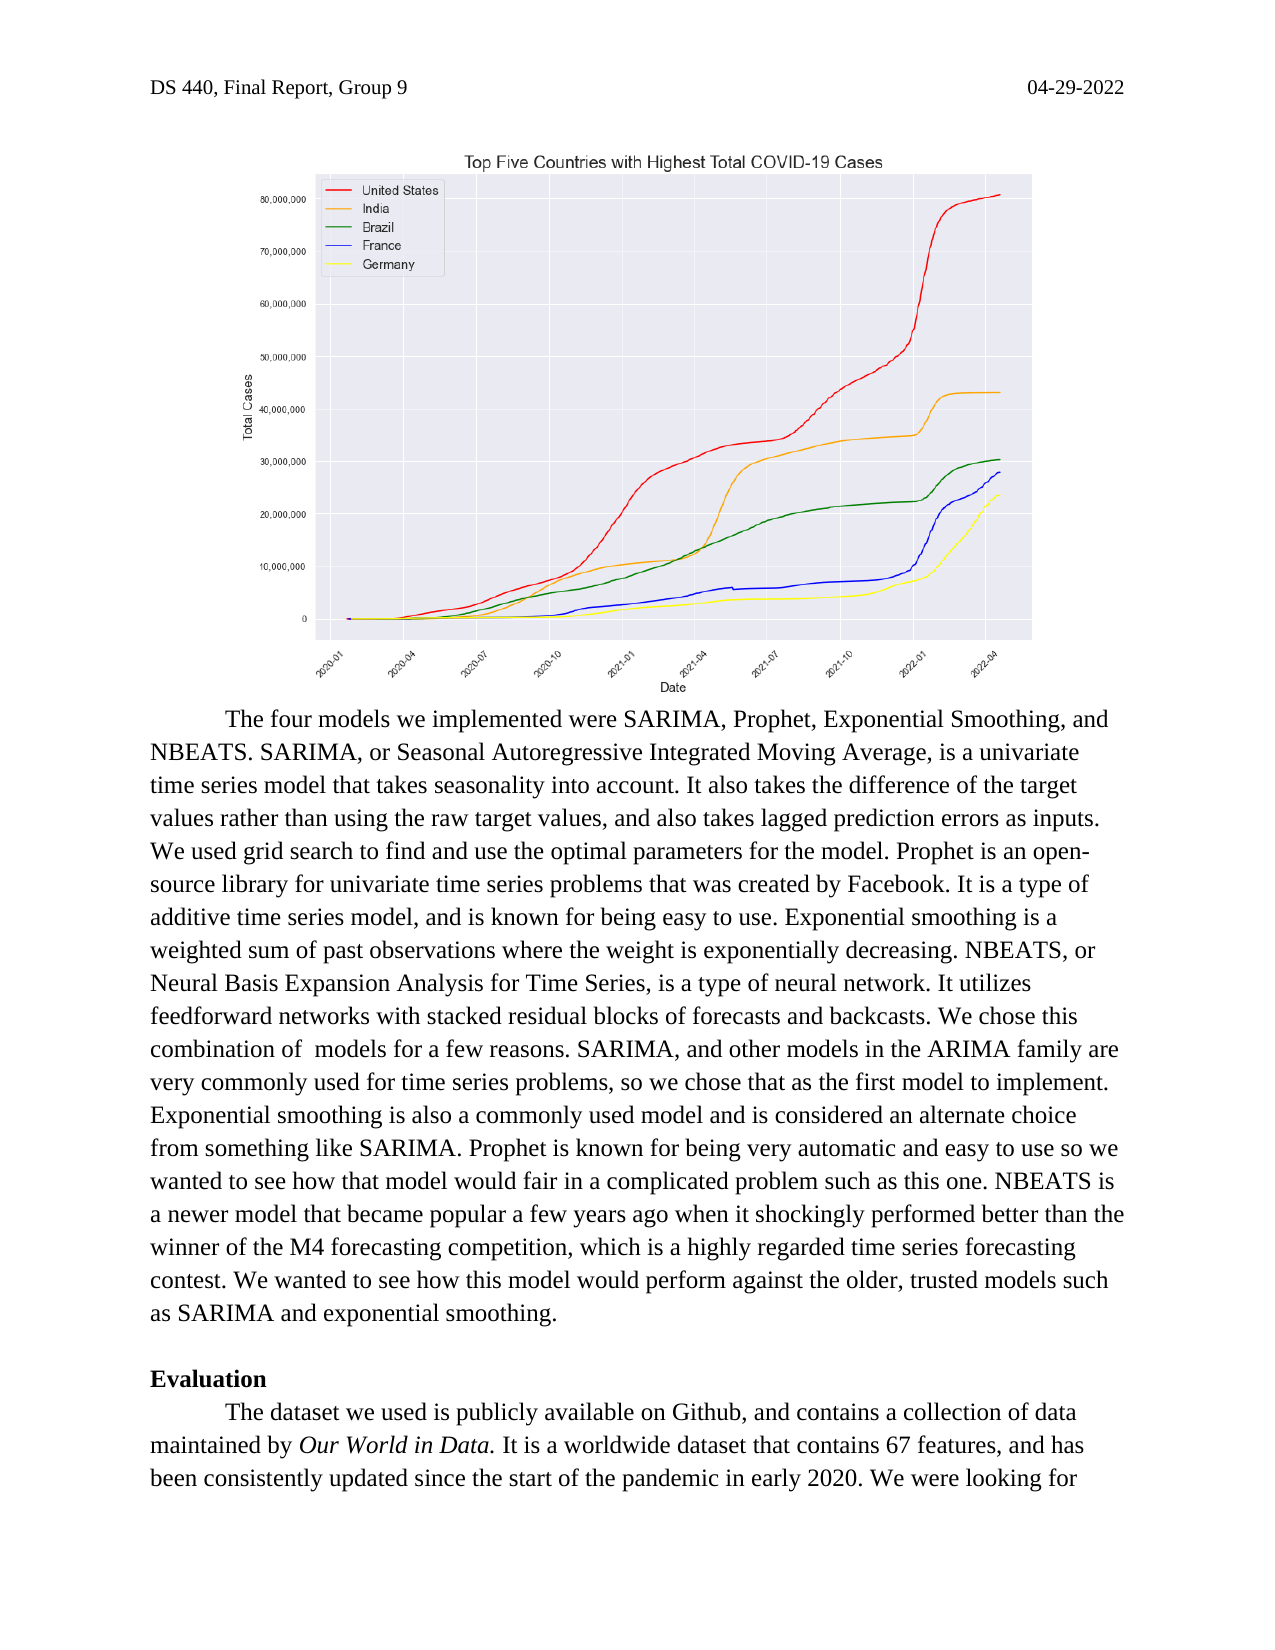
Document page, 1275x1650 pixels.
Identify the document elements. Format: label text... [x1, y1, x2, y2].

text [150, 1397, 1125, 1492]
picture [237, 150, 1038, 700]
text The four models we implemented were SARIMA, Prophet, Exponential Smoothing, and NBEATS. SARIMA, or Seasonal Autoregressive Integrated Moving Average, is a univariate time series model that takes seasonality into account. It also takes the difference of the target values rather than using the raw target values, and also takes lagged prediction errors as inputs. We used grid search to find and use the optimal parameters for the model. Prophet is an open-source library for univariate time series problems that was created by Facebook. It is a type of additive time series model, and is known for being easy to use. Exponential smoothing is a weighted sum of past observations where the weight is exponentially decreasing. NBEATS, or Neural Basis Expansion Analysis for Time Series, is a type of neural network. It utilizes feedforward networks with stacked residual blocks of forecasts and backcasts. We chose this combination of models for a few reasons. SARIMA, and other models in the ARIMA family are very commonly used for time series problems, so we chose that as the first model to implement. Exponential smoothing is also a commonly used model and is considered an alternate choice from something like SARIMA. Prophet is known for being very automatic and easy to use so we wanted to see how that model would fair in a complicated problem such as this one. NBEATS is a newer model that became popular a few years ago when it shockingly performed better than the winner of the M4 forecasting competition, which is a highly regarded time series forecasting contest. We wanted to see how this model would perform against the older, trusted models such as SARIMA and exponential smoothing. [150, 704, 1125, 1327]
text Evaluation [150, 1364, 1125, 1393]
